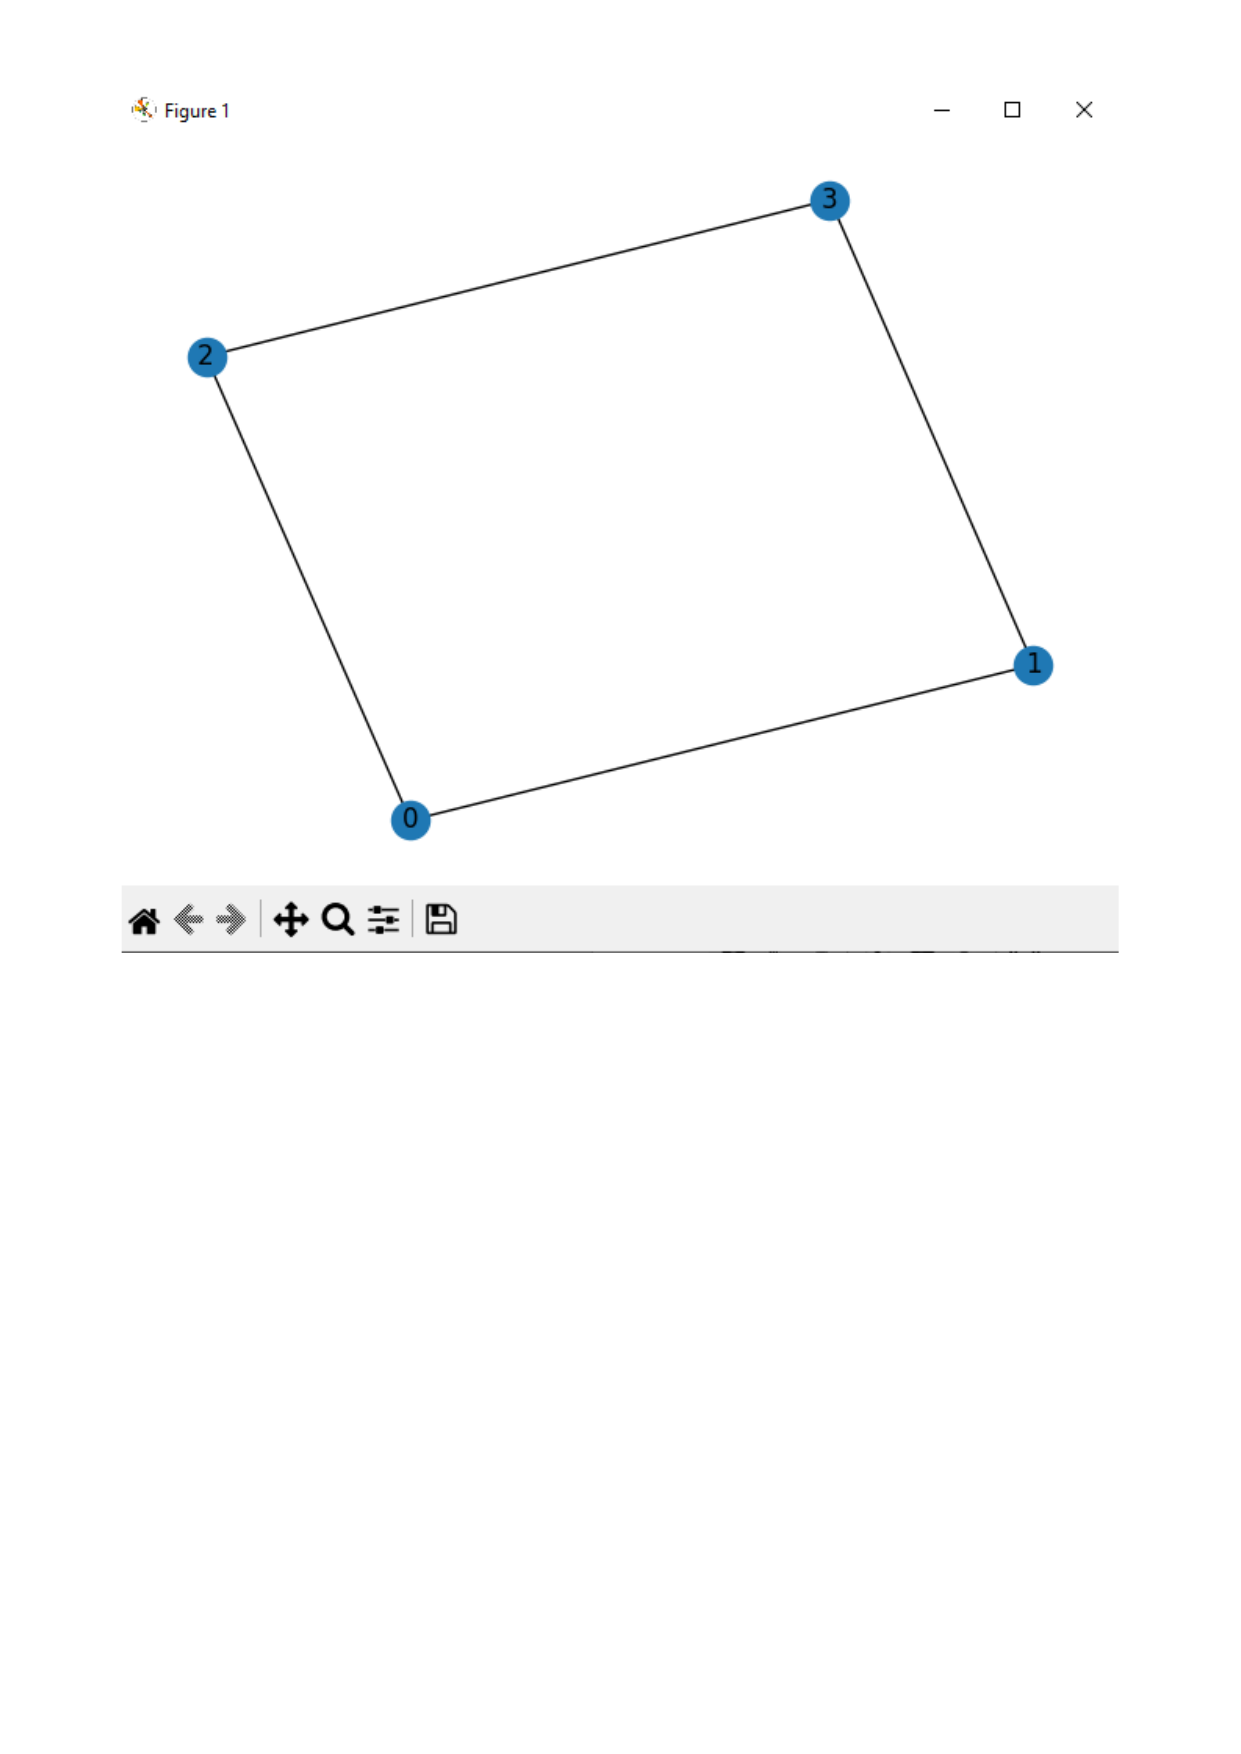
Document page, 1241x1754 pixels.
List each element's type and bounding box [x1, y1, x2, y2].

picture [121, 88, 1119, 953]
